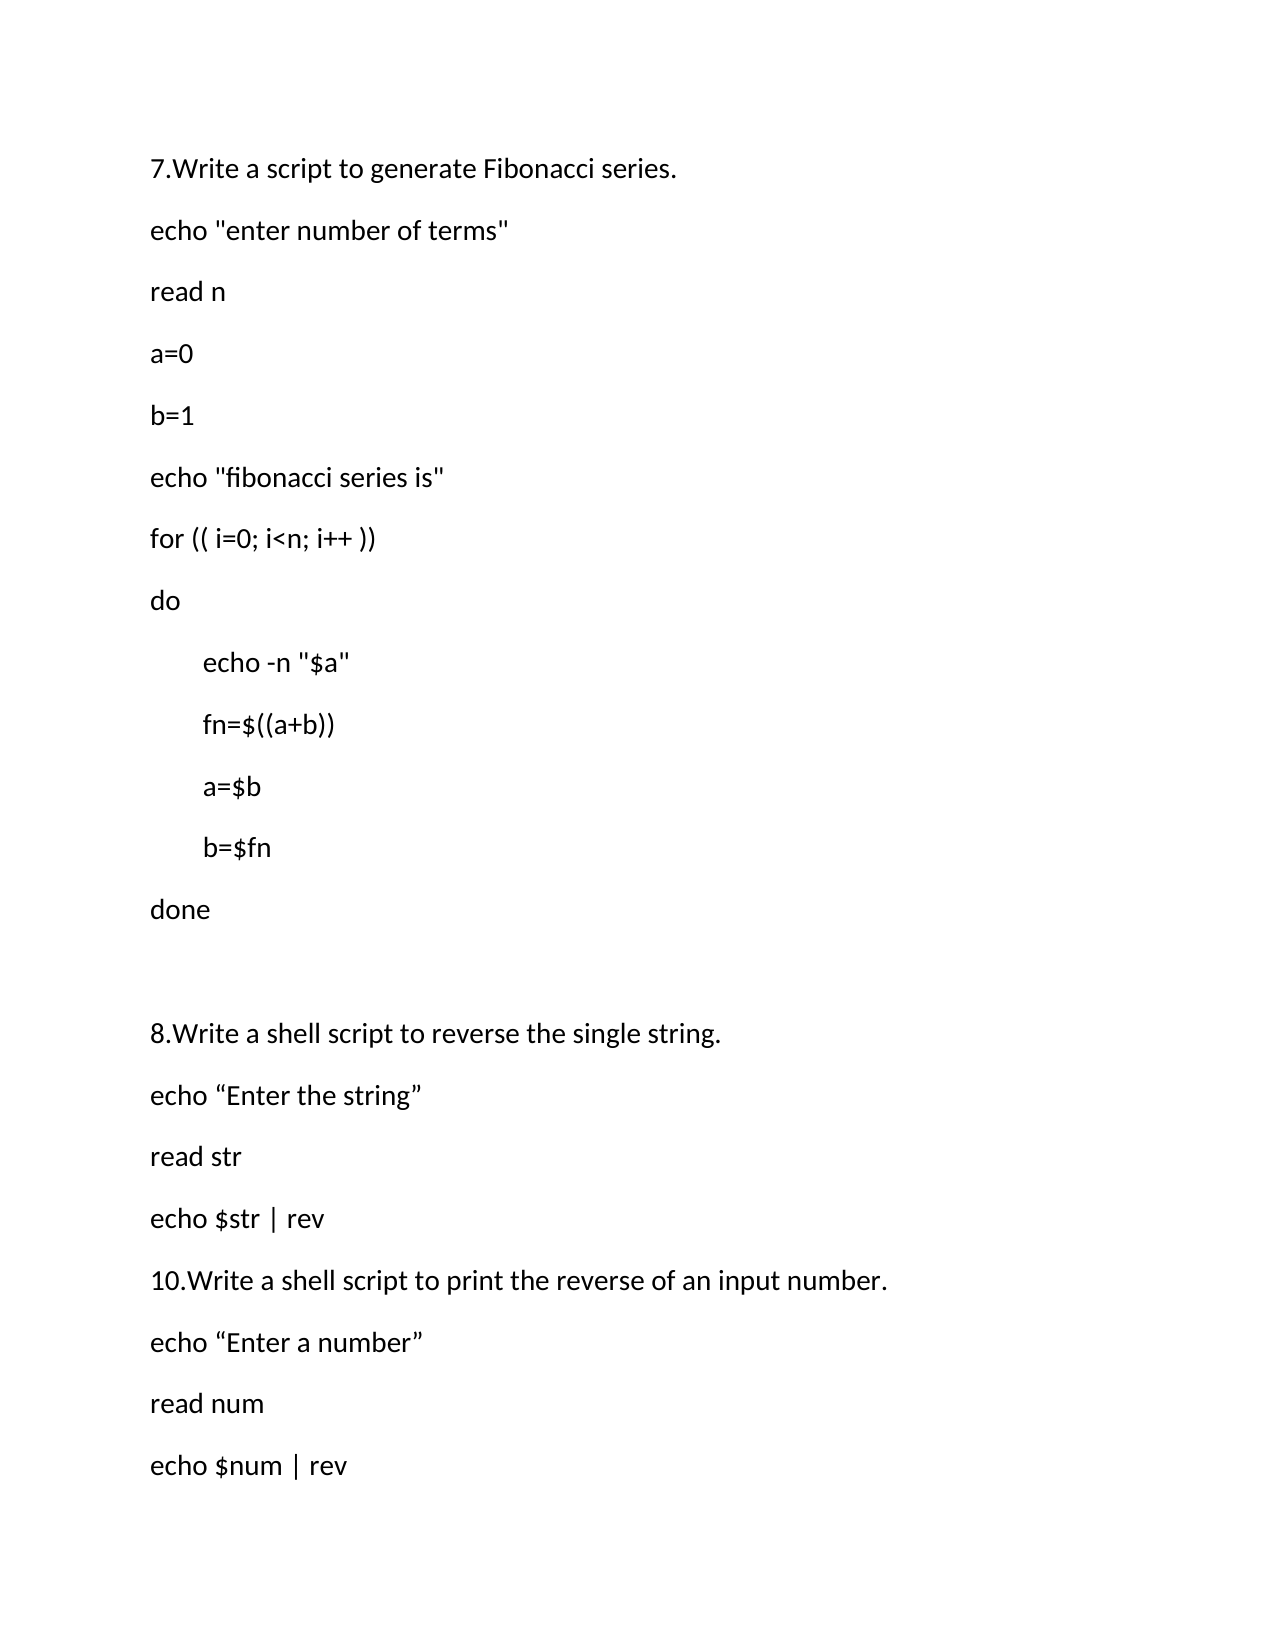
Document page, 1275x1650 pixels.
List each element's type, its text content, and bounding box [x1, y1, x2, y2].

text fn=$((a+b)) [150, 706, 1125, 742]
text 8.Write a shell script to reverse the single string. [150, 1015, 1125, 1050]
text do [150, 582, 1125, 618]
text 7.Write a script to generate Fibonacci series. [150, 150, 1125, 186]
text echo $str | rev [150, 1200, 1125, 1236]
text echo -n "$a" [150, 644, 1125, 680]
text echo “Enter a number” [150, 1324, 1125, 1359]
text echo $num | rev [150, 1447, 1125, 1483]
text b=$fn [150, 829, 1125, 865]
text read num [150, 1385, 1125, 1421]
text echo "fibonacci series is" [150, 459, 1125, 494]
text read n [150, 273, 1125, 309]
text b=1 [150, 397, 1125, 433]
text a=$b [150, 768, 1125, 803]
text 10.Write a shell script to print the reverse of an input number. [150, 1262, 1125, 1297]
text echo "enter number of terms" [150, 212, 1125, 247]
text for (( i=0; i<n; i++ )) [150, 521, 1125, 556]
text a=0 [150, 335, 1125, 371]
text read str [150, 1138, 1125, 1174]
text echo “Enter the string” [150, 1077, 1125, 1112]
text done [150, 891, 1125, 927]
